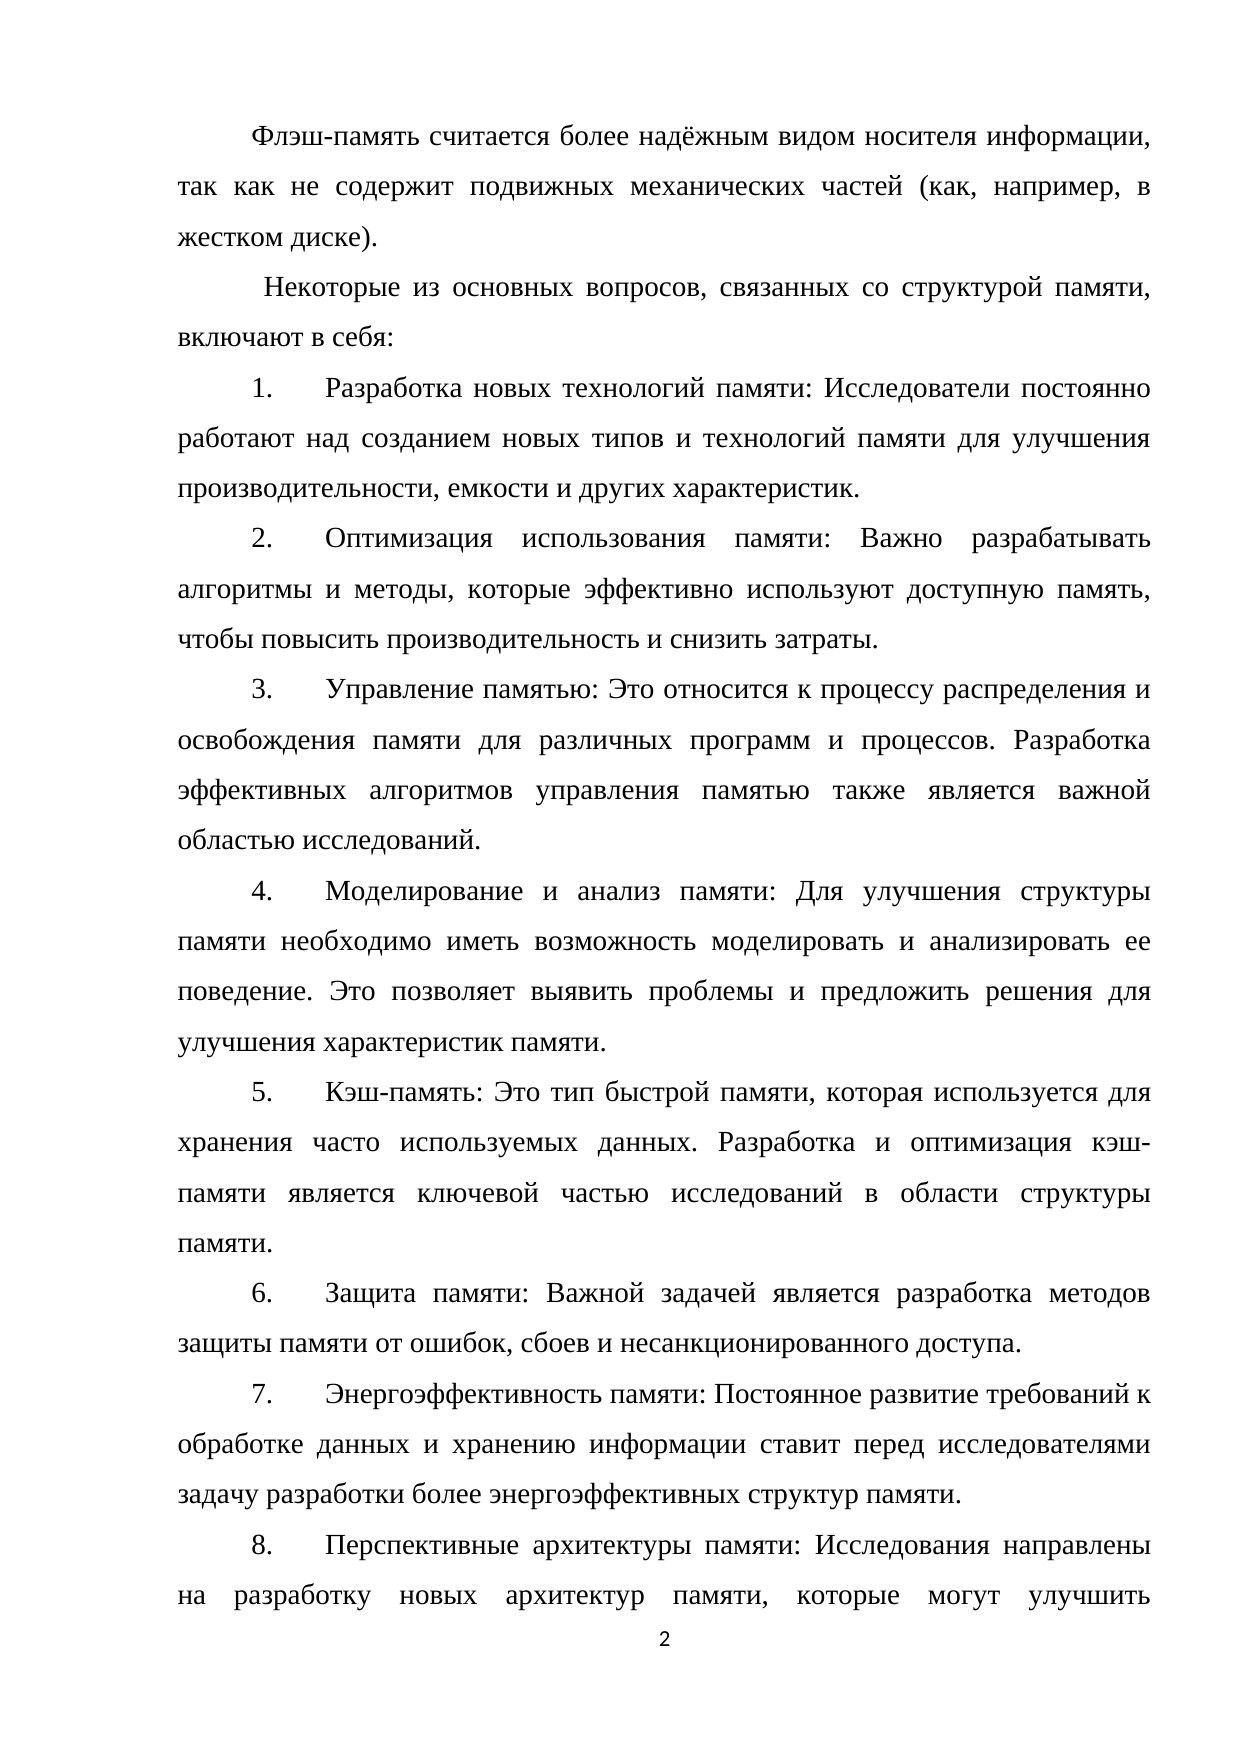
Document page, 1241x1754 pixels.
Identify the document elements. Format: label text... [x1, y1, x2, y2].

list Разработка новых технологий памяти: Исследователи постоянно работают над созданием новых типов и технологий памяти для улучшения производительности, емкости и других характеристик. [177, 370, 1152, 504]
text Некоторые из основных вопросов, связанных со структурой памяти, включают в себя: [177, 269, 1152, 353]
list Моделирование и анализ памяти: Для улучшения структуры памяти необходимо иметь возможность моделировать и анализировать ее поведение. Это позволяет выявить проблемы и предложить решения для улучшения характеристик памяти. [177, 873, 1152, 1057]
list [177, 1527, 1152, 1611]
list Управление памятью: Это относится к процессу распределения и освобождения памяти для различных программ и процессов. Разработка эффективных алгоритмов управления памятью также является важной областью исследований. [177, 672, 1152, 856]
list Энергоэффективность памяти: Постоянное развитие требований к обработке данных и хранению информации ставит перед исследователями задачу разработки более энергоэффективных структур памяти. [177, 1376, 1152, 1510]
list Оптимизация использования памяти: Важно разрабатывать алгоритмы и методы, которые эффективно используют доступную память, чтобы повысить производительность и снизить затраты. [177, 521, 1152, 655]
list Кэш-память: Это тип быстрой памяти, которая используется для хранения часто используемых данных. Разработка и оптимизация кэш-памяти является ключевой частью исследований в области структуры памяти. [177, 1074, 1152, 1258]
list Защита памяти: Важной задачей является разработка методов защиты памяти от ошибок, сбоев и несанкционированного доступа. [177, 1275, 1152, 1359]
text Флэш-память считается более надёжным видом носителя информации, так как не содержит подвижных механических частей (как, например, в жестком диске). [177, 118, 1152, 252]
